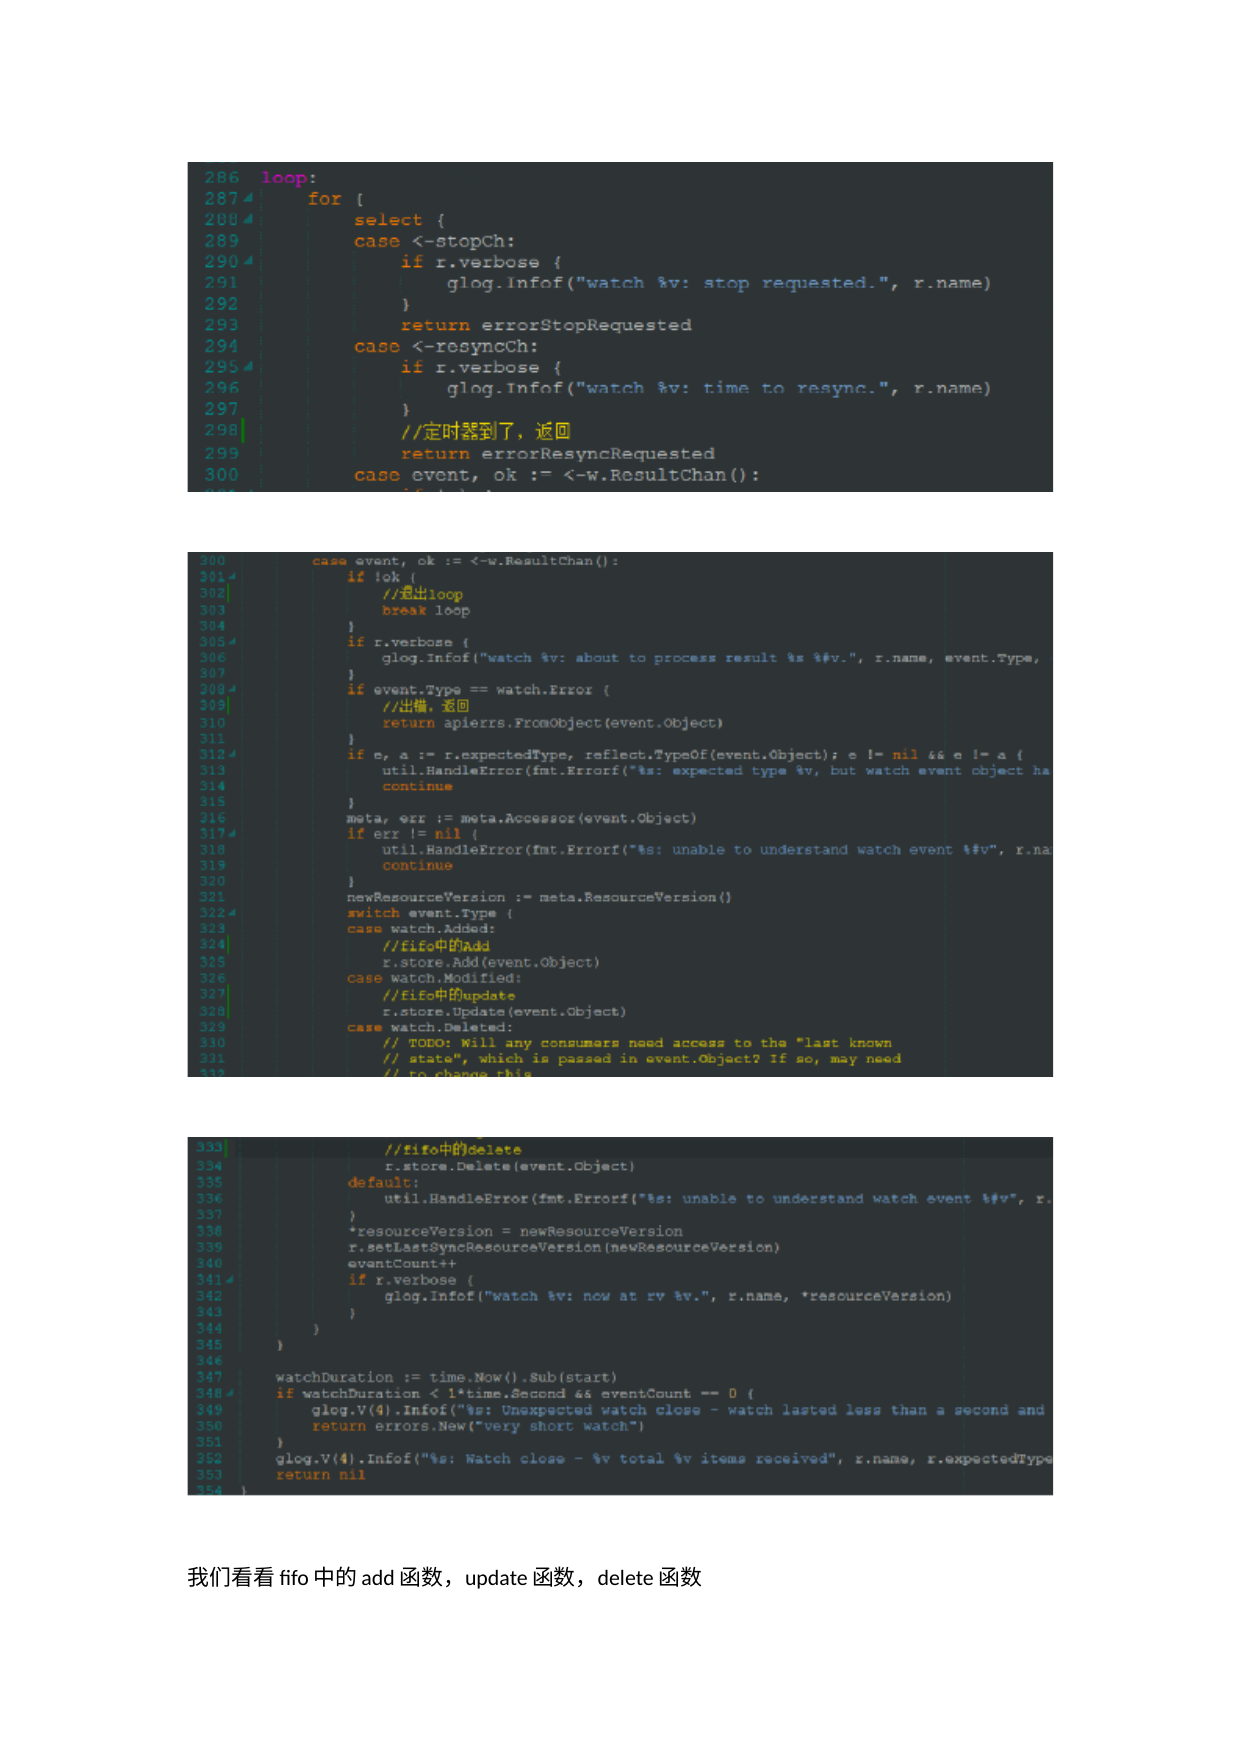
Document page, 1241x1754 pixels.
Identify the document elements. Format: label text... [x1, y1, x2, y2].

picture [187, 552, 1054, 1077]
text 我们看看fifo中的add函数，update函数，delete函数 [187, 1559, 1053, 1592]
picture [187, 1137, 1054, 1497]
picture [187, 162, 1054, 492]
